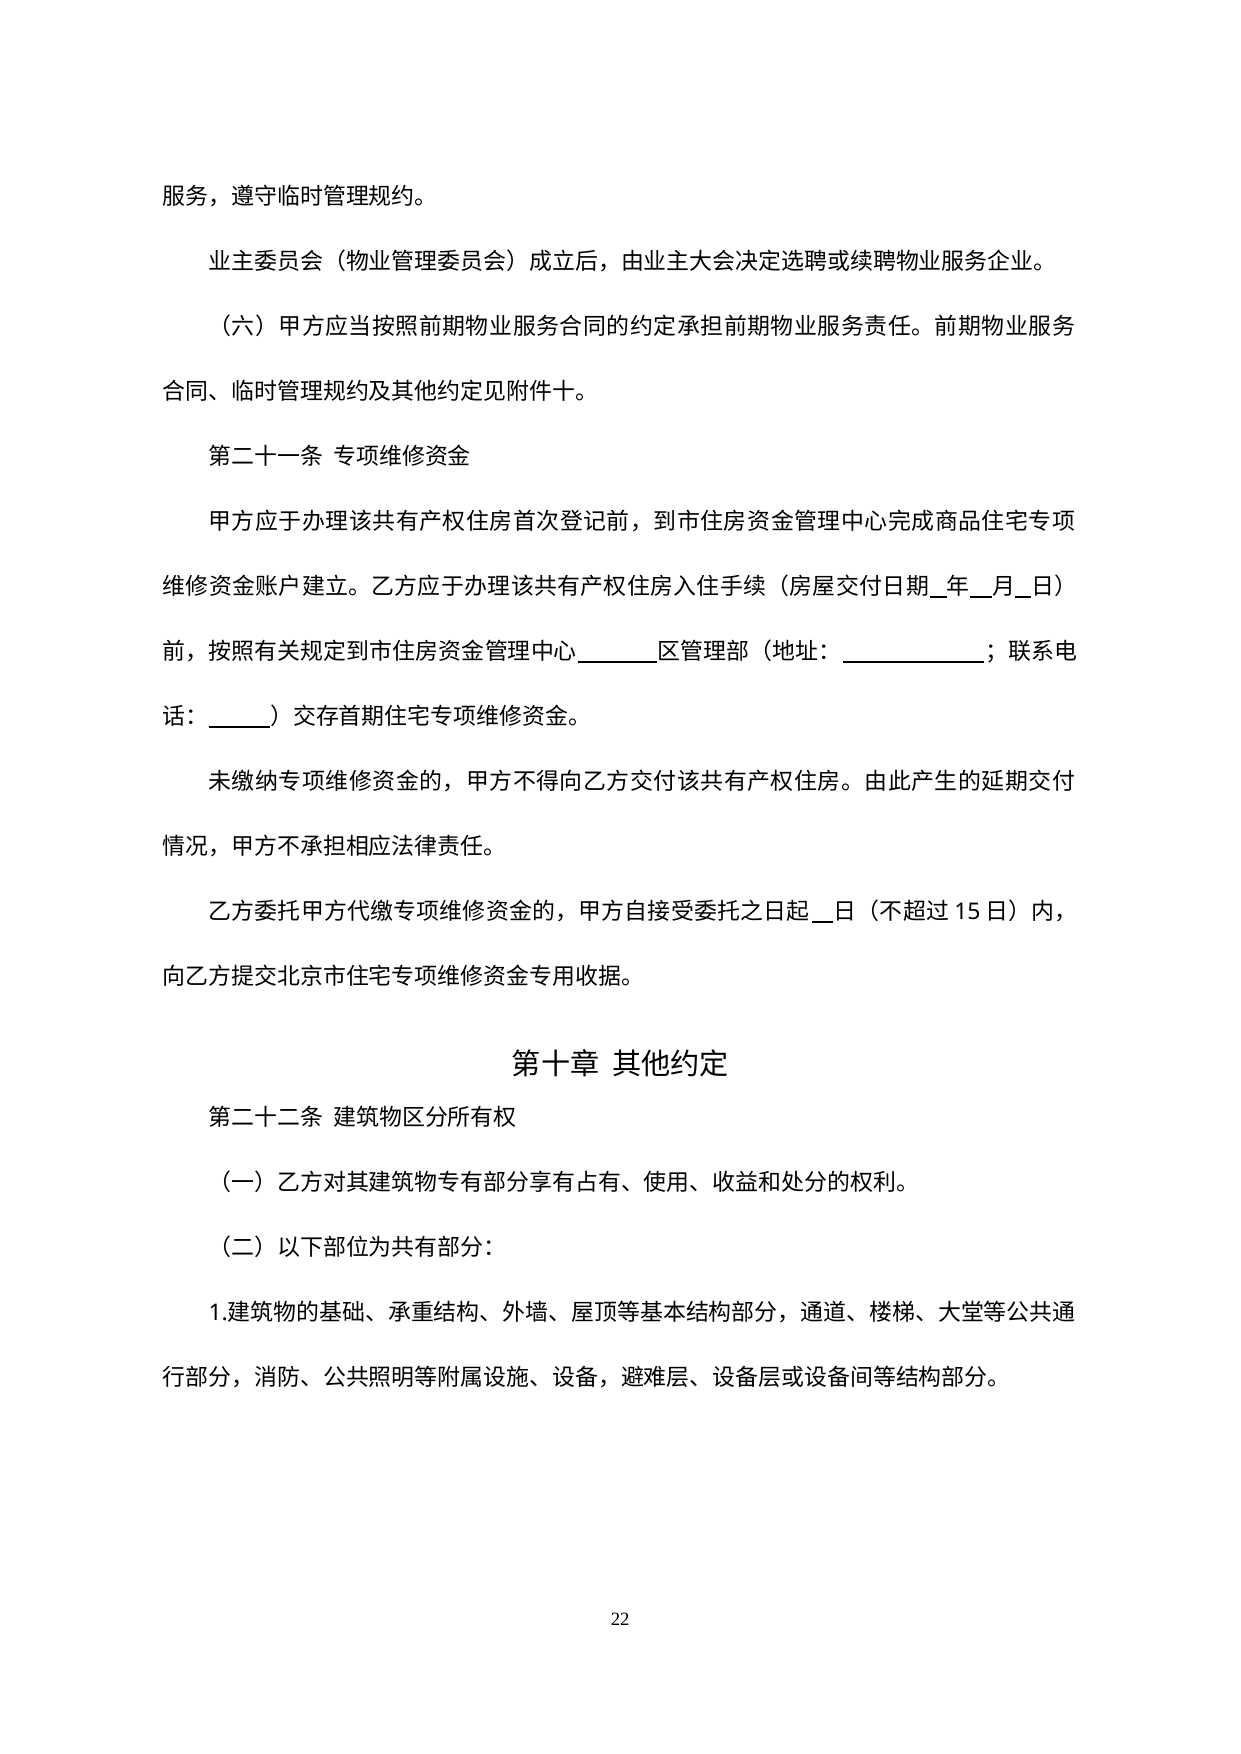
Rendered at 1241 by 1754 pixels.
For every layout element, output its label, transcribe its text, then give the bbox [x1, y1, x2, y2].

text （一）乙方对其建筑物专有部分享有占有、使用、收益和处分的权利。 [162, 1148, 1078, 1213]
text 第二十二条 建筑物区分所有权 [162, 1083, 1078, 1148]
text 第二十一条 专项维修资金 [162, 422, 1078, 487]
text 1.建筑物的基础、承重结构、外墙、屋顶等基本结构部分，通道、楼梯、大堂等公共通行部分，消防、公共照明等附属设施、设备，避难层、设备层或设备间等结构部分。 [162, 1278, 1078, 1408]
text 乙方委托甲方代缴专项维修资金的，甲方自接受委托之日起 日（不超过15日）内，向乙方提交北京市住宅专项维修资金专用收据。 [162, 877, 1078, 1007]
text 未缴纳专项维修资金的，甲方不得向乙方交付该共有产权住房。由此产生的延期交付情况，甲方不承担相应法律责任。 [162, 747, 1078, 877]
text （六）甲方应当按照前期物业服务合同的约定承担前期物业服务责任。前期物业服务合同、临时管理规约及其他约定见附件十。 [162, 292, 1078, 422]
text 甲方应于办理该共有产权住房首次登记前，到市住房资金管理中心完成商品住宅专项维修资金账户建立。乙方应于办理该共有产权住房入住手续（房屋交付日期 年 月 日）前，按照有关规定到市住房资金管理中心 区管理部（地址： ；联系电话： ）交存首期住宅专项维修资金。 [162, 487, 1078, 747]
text 业主委员会（物业管理委员会）成立后，由业主大会决定选聘或续聘物业服务企业。 [162, 227, 1078, 292]
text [162, 162, 1078, 227]
text （二）以下部位为共有部分： [162, 1213, 1078, 1278]
text 第十章 其他约定 [162, 1039, 1078, 1083]
